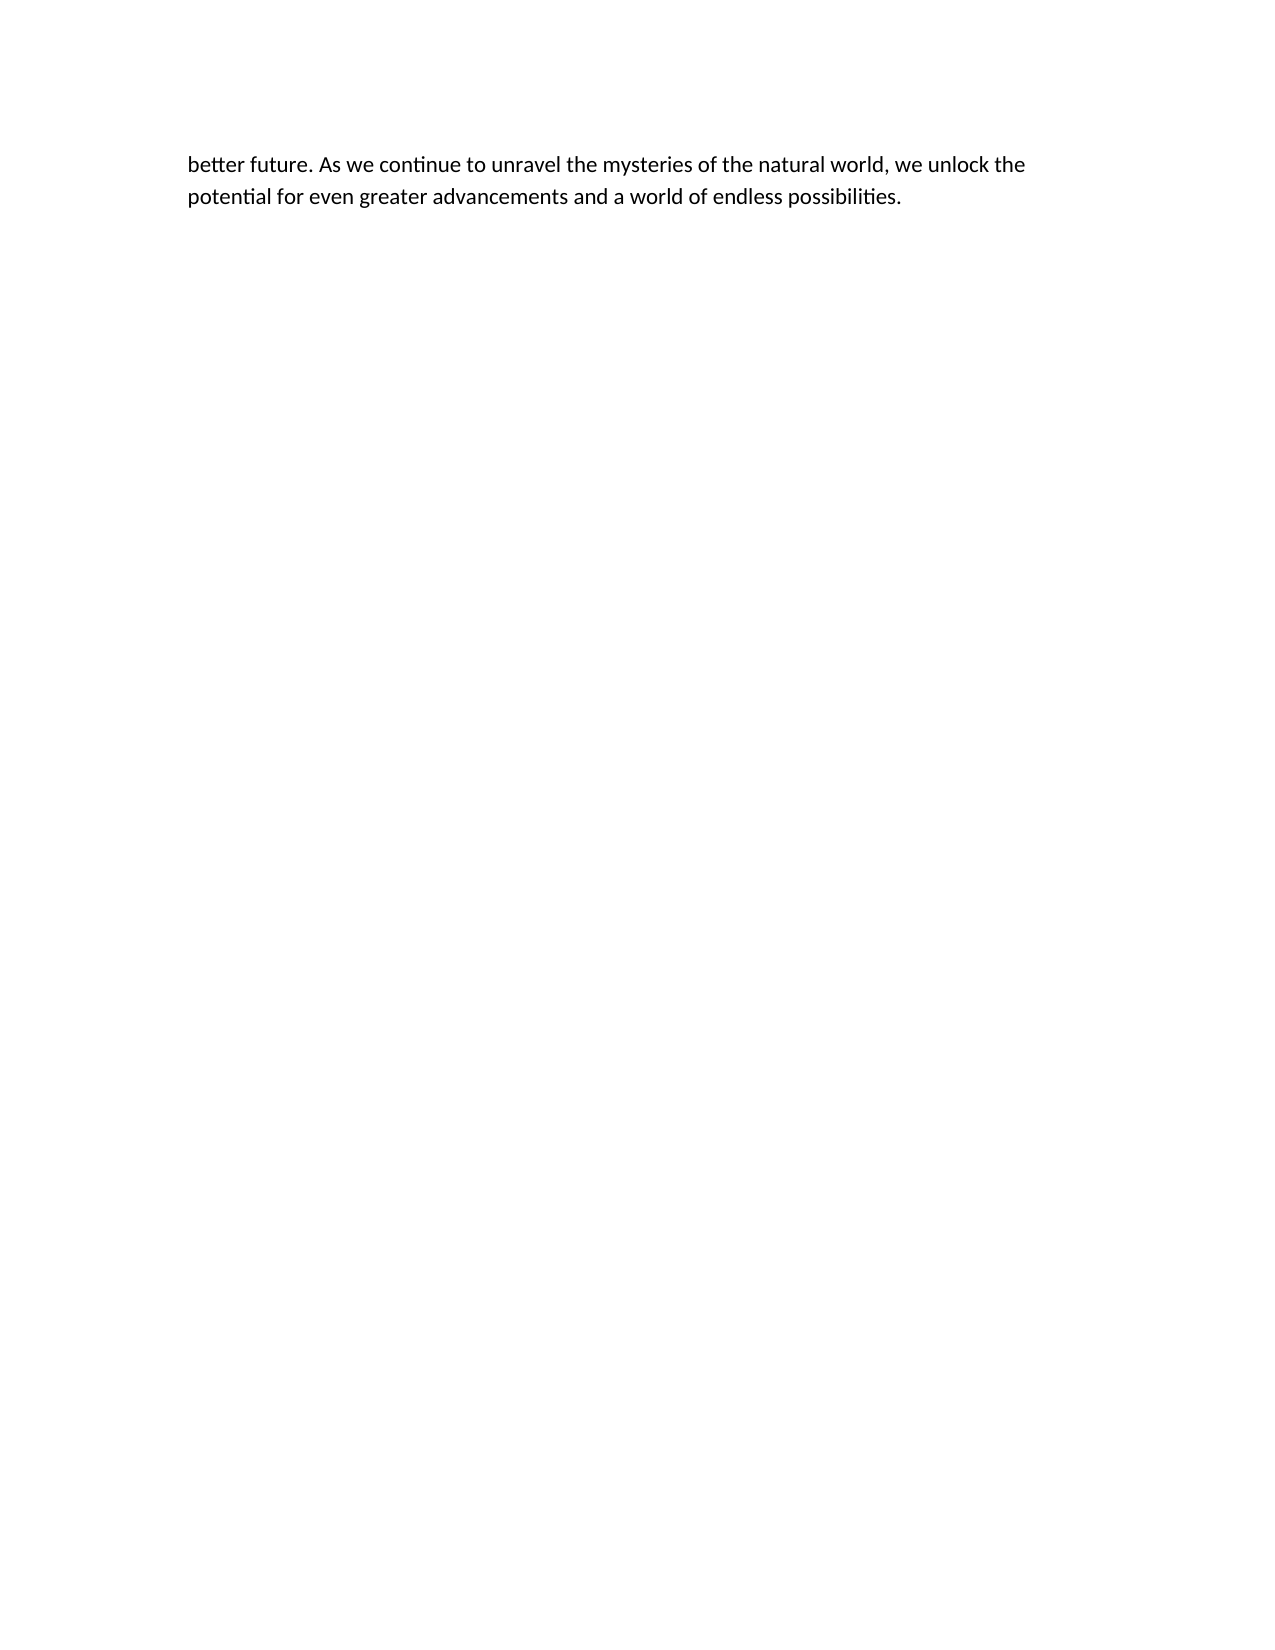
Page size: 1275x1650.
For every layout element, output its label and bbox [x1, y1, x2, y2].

text [187, 150, 1087, 210]
